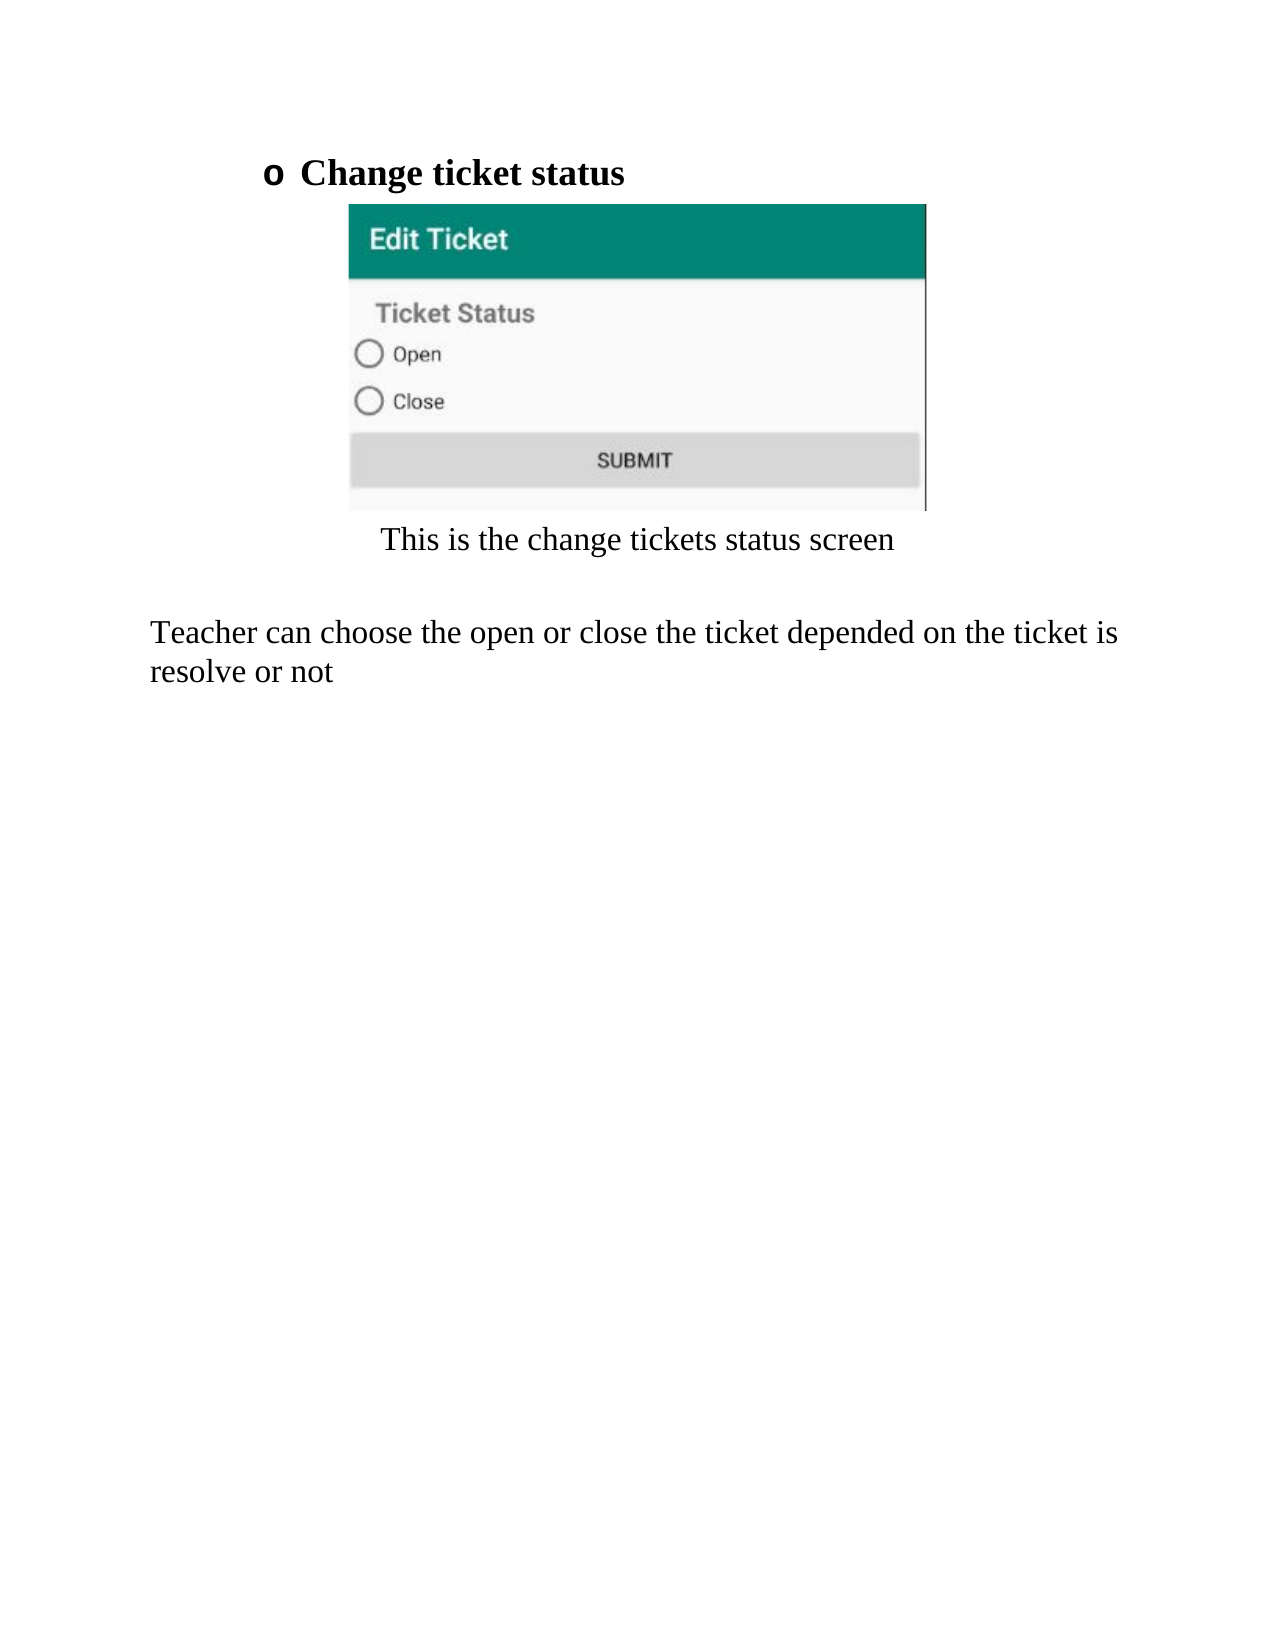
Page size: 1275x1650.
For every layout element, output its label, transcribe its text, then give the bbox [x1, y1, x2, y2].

list Change ticket status [262, 150, 1125, 196]
picture [348, 204, 927, 511]
text Teacher can choose the open or close the ticket depended on the ticket is resolve or not [150, 612, 1125, 689]
text This is the change tickets status screen [150, 519, 1125, 557]
